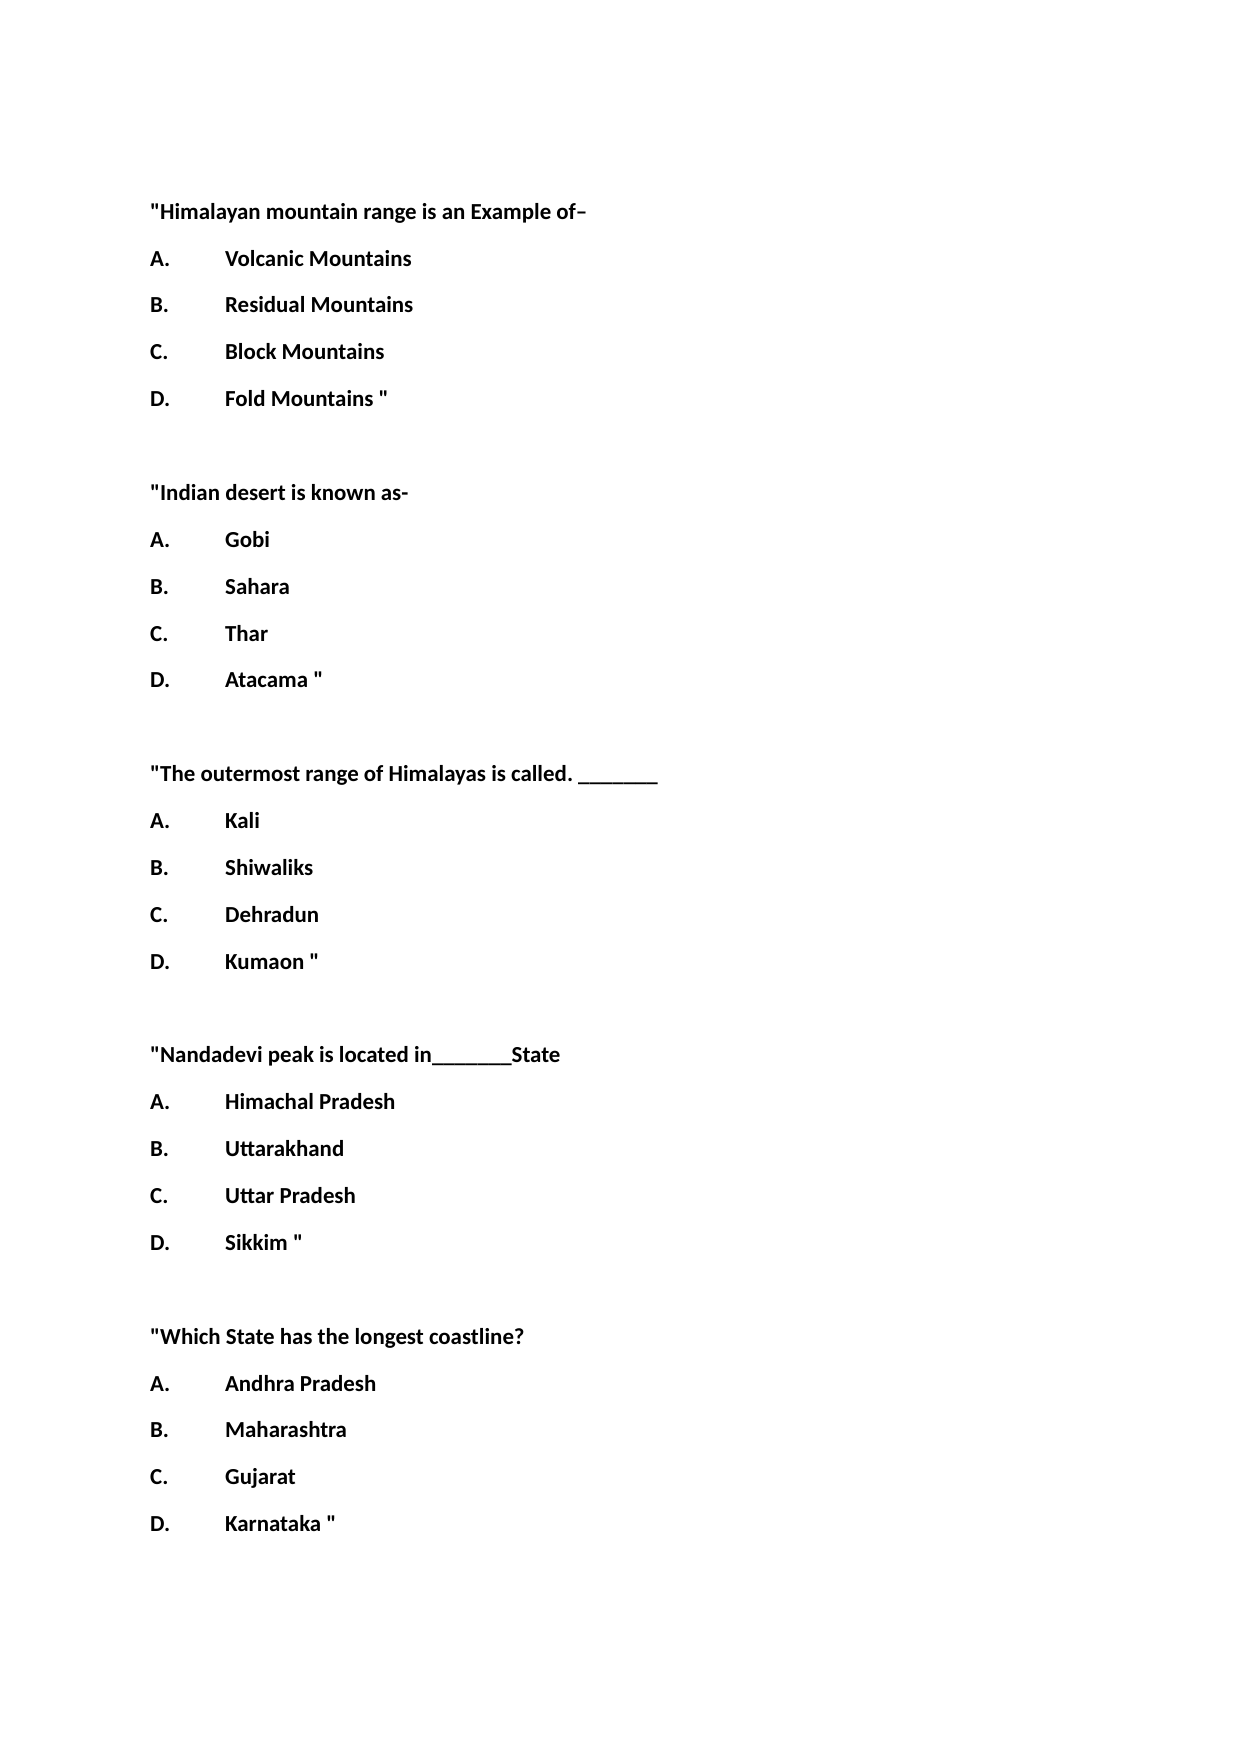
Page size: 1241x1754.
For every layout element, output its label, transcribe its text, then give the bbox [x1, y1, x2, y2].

text C. Uttar Pradesh [150, 1181, 1090, 1209]
text "Himalayan mountain range is an Example of– [150, 197, 1090, 225]
text D. Karnataka " [150, 1509, 1090, 1537]
text A. Volcanic Mountains [150, 244, 1090, 272]
text A. Gobi [150, 525, 1090, 553]
text C. Dehradun [150, 900, 1090, 928]
text "Which State has the longest coastline? [150, 1322, 1090, 1350]
text C. Block Mountains [150, 337, 1090, 366]
text C. Thar [150, 619, 1090, 647]
text "Nandadevi peak is located in_______State [150, 1041, 1090, 1069]
text B. Sahara [150, 572, 1090, 600]
text A. Kali [150, 806, 1090, 834]
text B. Residual Mountains [150, 291, 1090, 319]
text D. Kumaon " [150, 947, 1090, 975]
text D. Sikkim " [150, 1228, 1090, 1256]
text D. Atacama " [150, 666, 1090, 694]
text B. Uttarakhand [150, 1134, 1090, 1162]
text B. Shiwaliks [150, 853, 1090, 881]
text C. Gujarat [150, 1462, 1090, 1491]
text A. Andhra Pradesh [150, 1369, 1090, 1397]
text D. Fold Mountains " [150, 384, 1090, 412]
text "Indian desert is known as- [150, 478, 1090, 506]
text A. Himachal Pradesh [150, 1087, 1090, 1116]
text B. Maharashtra [150, 1416, 1090, 1444]
text "The outermost range of Himalayas is called. _______ [150, 759, 1090, 787]
